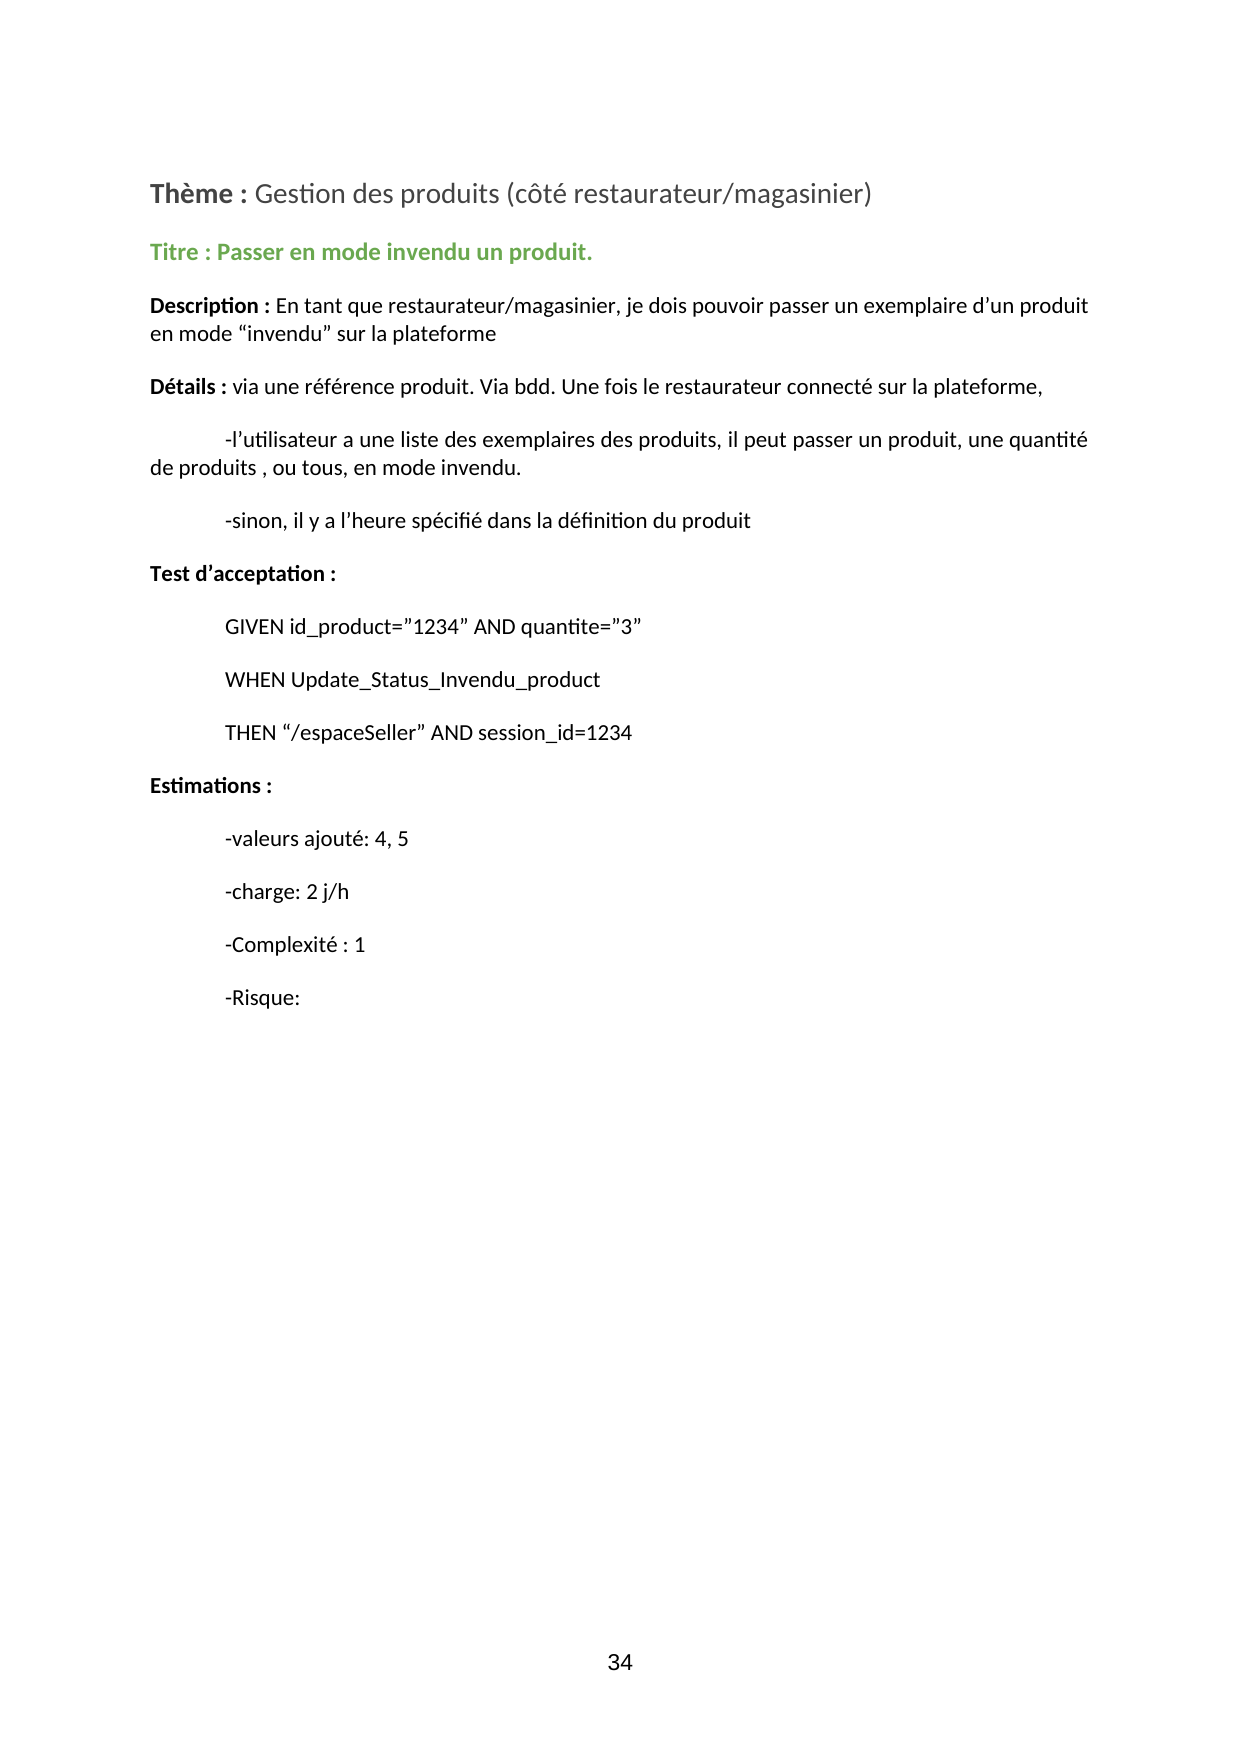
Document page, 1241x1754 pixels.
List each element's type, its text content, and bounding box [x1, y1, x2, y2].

subtitle Titre : Passer en mode invendu un produit. [150, 236, 1090, 266]
text Test d’acceptation : [150, 559, 1090, 587]
text -Complexité : 1 [150, 930, 1090, 958]
text THEN “/espaceSeller” AND session_id=1234 [150, 718, 1090, 746]
text GIVEN id_product=”1234” AND quantite=”3” [150, 612, 1090, 640]
text -sinon, il y a l’heure spécifié dans la définition du produit [150, 506, 1090, 534]
text WHEN Update_Status_Invendu_product [150, 665, 1090, 693]
text -charge: 2 j/h [150, 877, 1090, 905]
text Détails : via une référence produit. Via bdd. Une fois le restaurateur connecté sur la plateforme, [150, 372, 1090, 400]
text -valeurs ajouté: 4, 5 [150, 824, 1090, 852]
text Description : En tant que restaurateur/magasinier, je dois pouvoir passer un exemplaire d’un produit en mode “invendu” sur la plateforme [150, 291, 1090, 347]
text -l’utilisateur a une liste des exemplaires des produits, il peut passer un produit, une quantité de produits , ou tous, en mode invendu. [150, 425, 1090, 481]
text -Risque: [150, 983, 1090, 1011]
text Estimations : [150, 771, 1090, 799]
subtitle Thème : Gestion des produits (côté restaurateur/magasinier) [150, 175, 1090, 211]
